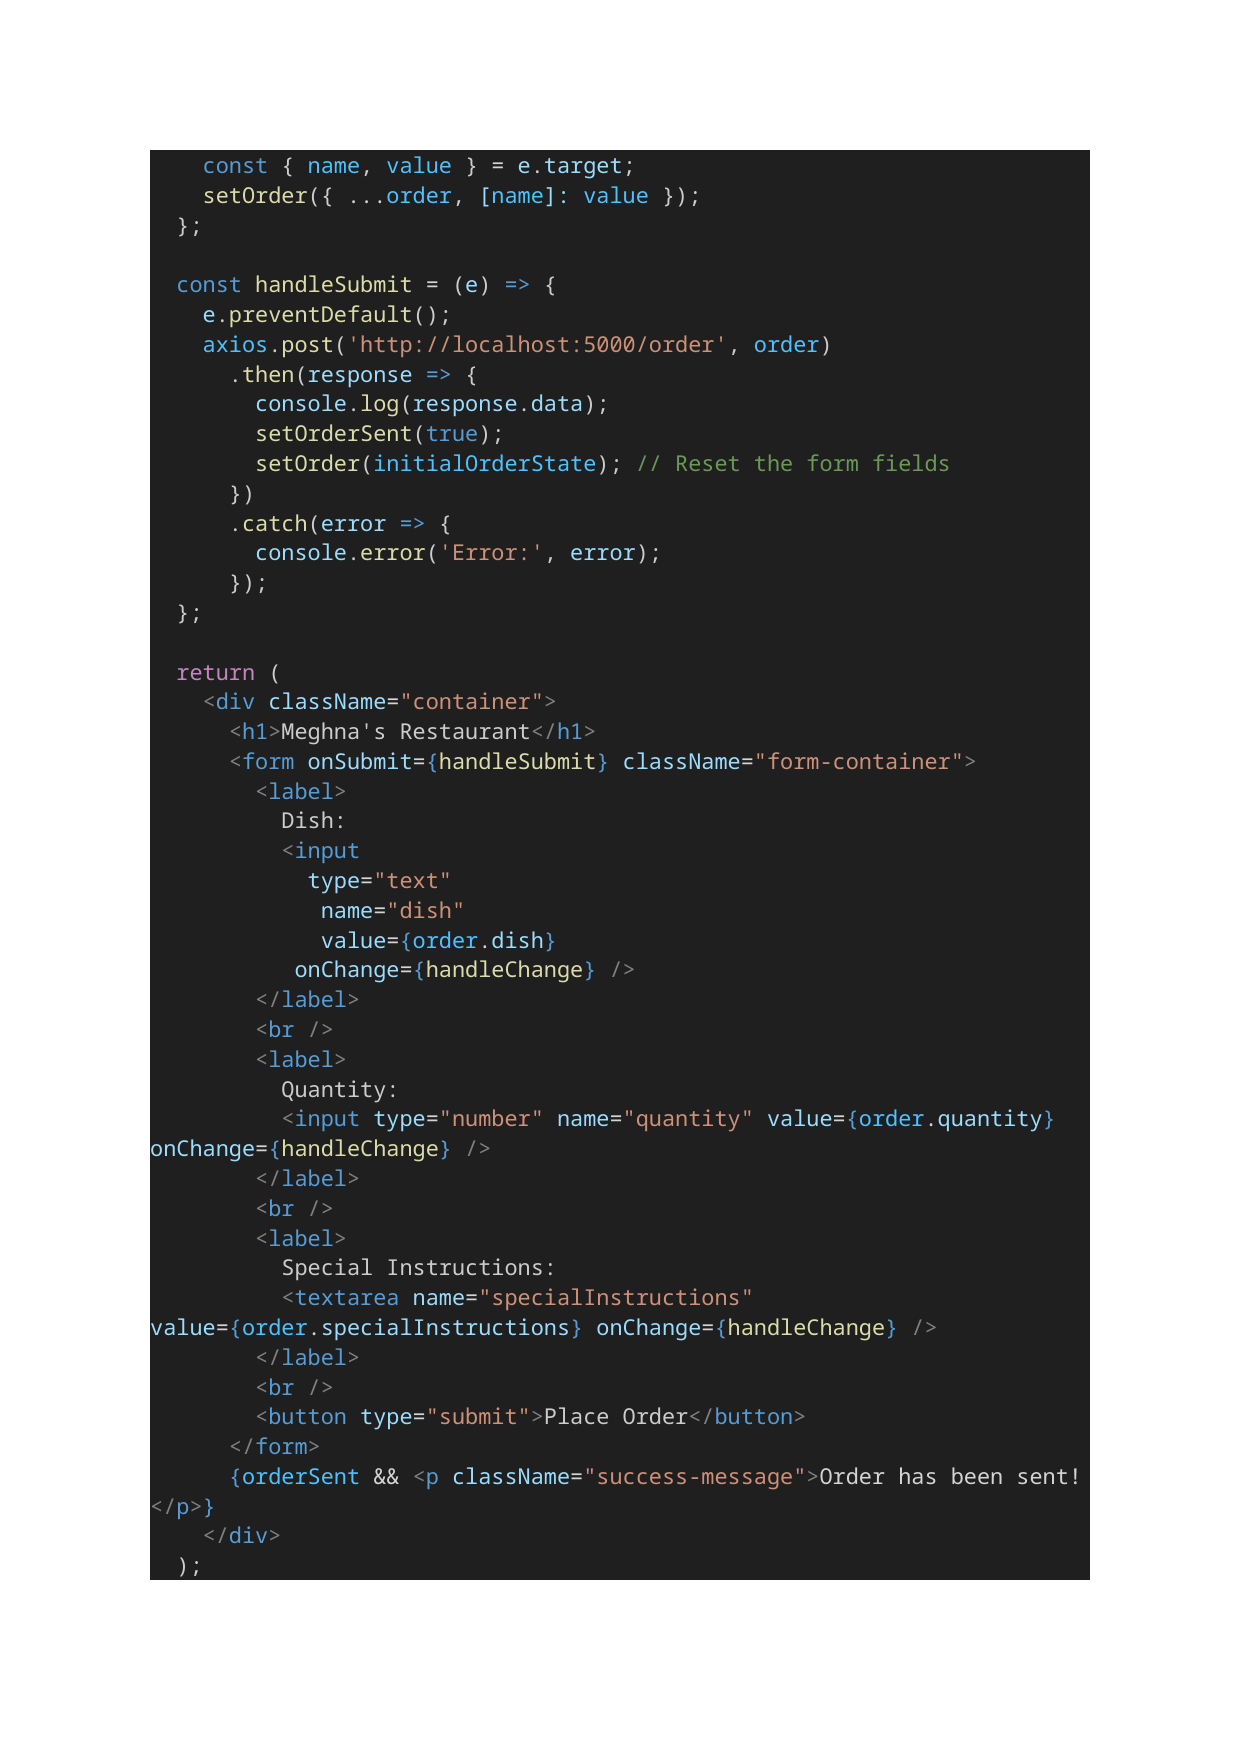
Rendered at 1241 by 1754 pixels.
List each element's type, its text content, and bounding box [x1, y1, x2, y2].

text return ( [150, 656, 1090, 686]
text .then(response => { [150, 358, 1090, 388]
text }; [150, 597, 1090, 627]
text <label> [150, 1044, 1090, 1073]
text </label> [150, 1342, 1090, 1371]
text {orderSent && <p className="success-message">Order has been sent!</p>} [150, 1461, 1090, 1520]
text type="text" [150, 865, 1090, 895]
text </form> [150, 1431, 1090, 1461]
text </label> [150, 984, 1090, 1014]
text </label> [150, 1163, 1090, 1193]
text <input type="number" name="quantity" value={order.quantity} onChange={handleChange} /> [150, 1103, 1090, 1163]
text <h1>Meghna's Restaurant</h1> [150, 716, 1090, 746]
text <label> [150, 776, 1090, 805]
text <div className="container"> [150, 686, 1090, 716]
text setOrder({ ...order, [name]: value }); [150, 180, 1090, 209]
text <form onSubmit={handleSubmit} className="form-container"> [150, 746, 1090, 776]
text axios.post('http://localhost:5000/order', order) [150, 329, 1090, 358]
text name="dish" [150, 895, 1090, 924]
text Special Instructions: [150, 1252, 1090, 1282]
text <button type="submit">Place Order</button> [150, 1401, 1090, 1431]
text value={order.dish} [150, 924, 1090, 954]
text e.preventDefault(); [150, 299, 1090, 329]
text </div> [150, 1520, 1090, 1550]
text ); [150, 1550, 1090, 1580]
text <br /> [150, 1014, 1090, 1044]
text Quantity: [150, 1073, 1090, 1103]
text const handleSubmit = (e) => { [150, 269, 1090, 299]
text console.log(response.data); [150, 388, 1090, 418]
text <label> [150, 1222, 1090, 1252]
text const { name, value } = e.target; [150, 150, 1090, 180]
text <br /> [150, 1371, 1090, 1401]
text setOrder(initialOrderState); // Reset the form fields [150, 448, 1090, 478]
text }); [150, 567, 1090, 597]
text <br /> [150, 1193, 1090, 1222]
text Dish: [150, 805, 1090, 835]
text <input [150, 835, 1090, 865]
text <textarea name="specialInstructions" value={order.specialInstructions} onChange={handleChange} /> [150, 1282, 1090, 1342]
text setOrderSent(true); [150, 418, 1090, 448]
text onChange={handleChange} /> [150, 954, 1090, 984]
text console.error('Error:', error); [150, 537, 1090, 567]
text }; [150, 209, 1090, 239]
text .catch(error => { [150, 507, 1090, 537]
text }) [150, 478, 1090, 507]
